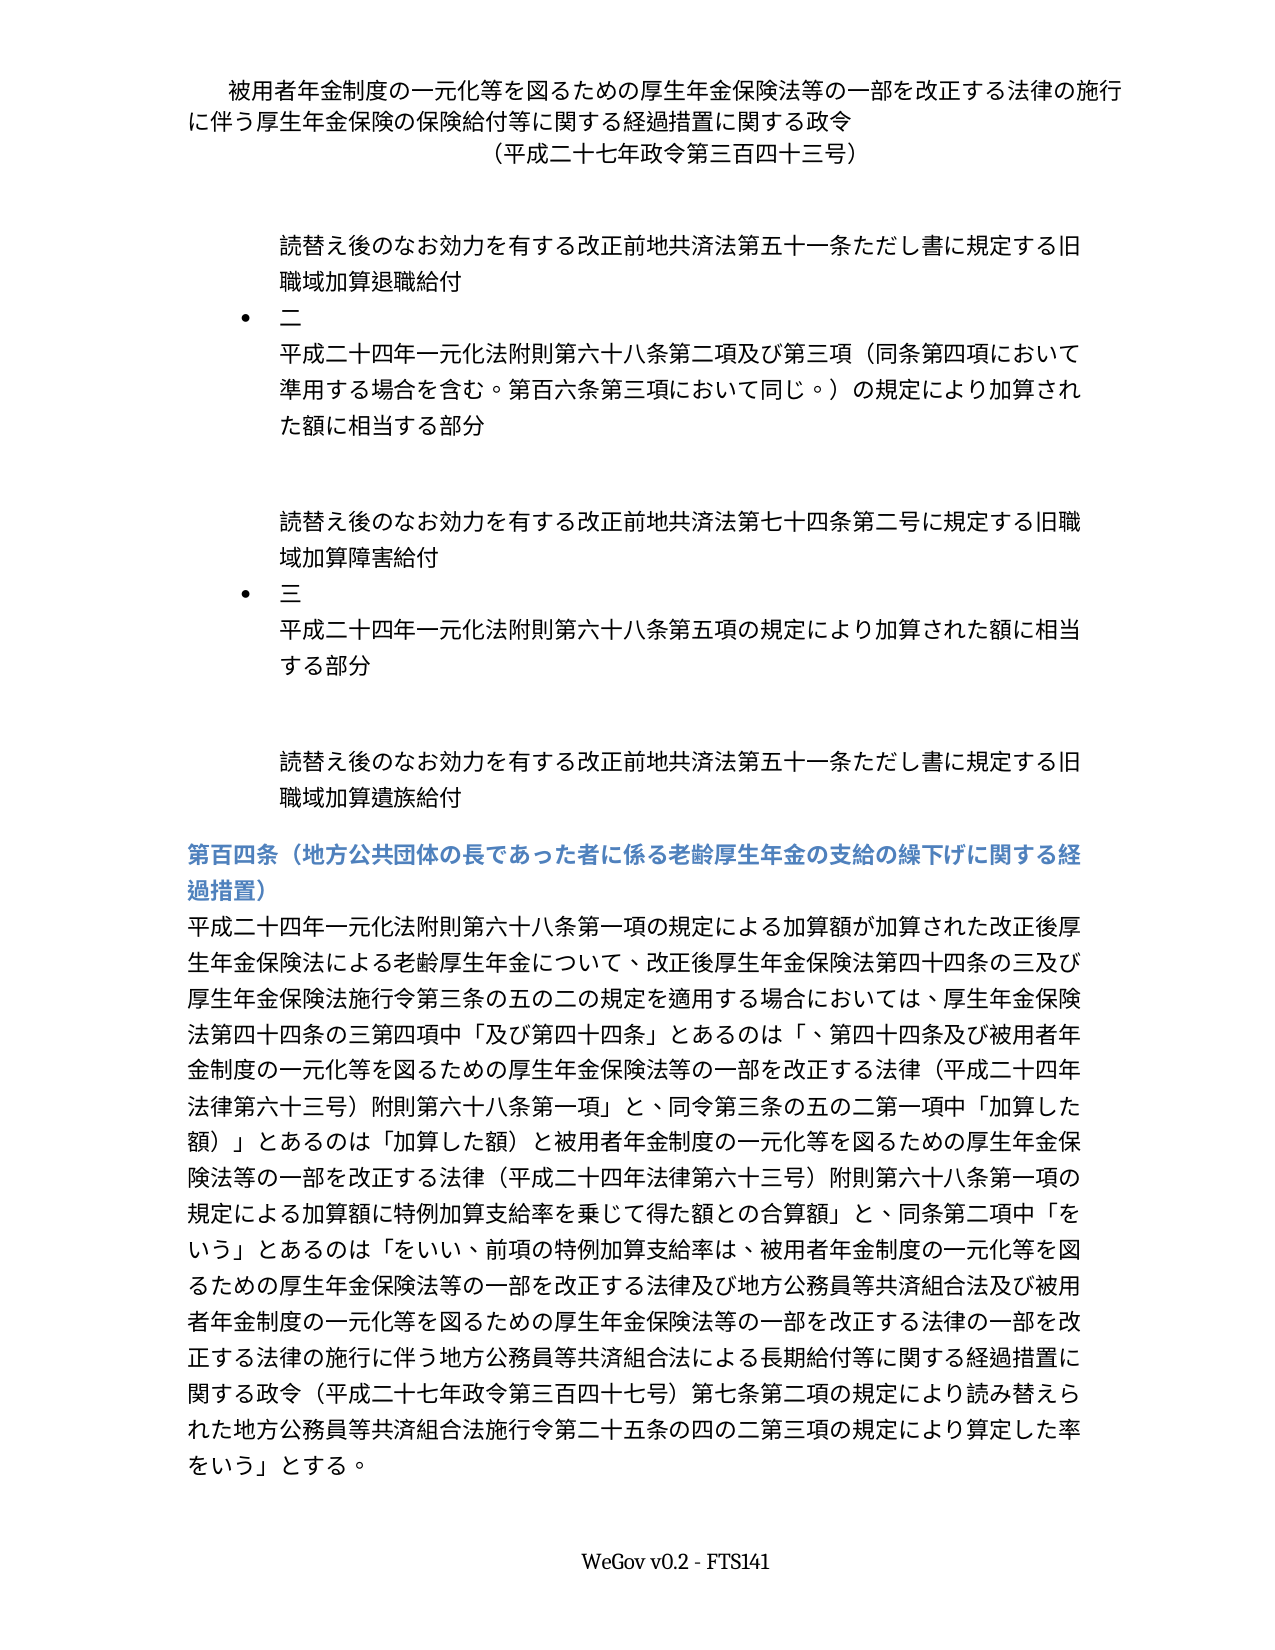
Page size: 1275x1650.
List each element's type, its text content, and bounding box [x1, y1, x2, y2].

text 平成二十四年一元化法附則第六十八条第一項の規定による加算額が加算された改正後厚生年金保険法による老齢厚生年金について、改正後厚生年金保険法第四十四条の三及び厚生年金保険法施行令第三条の五の二の規定を適用する場合においては、厚生年金保険法第四十四条の三第四項中「及び第四十四条」とあるのは「、第四十四条及び被用者年金制度の一元化等を図るための厚生年金保険法等の一部を改正する法律（平成二十四年法律第六十三号）附則第六十八条第一項」と、同令第三条の五の二第一項中「加算した額）」とあるのは「加算した額）と被用者年金制度の一元化等を図るための厚生年金保険法等の一部を改正する法律（平成二十四年法律第六十三号）附則第六十八条第一項の規定による加算額に特例加算支給率を乗じて得た額との合算額」と、同条第二項中「をいう」とあるのは「をいい、前項の特例加算支給率は、被用者年金制度の一元化等を図るための厚生年金保険法等の一部を改正する法律及び地方公務員等共済組合法及び被用者年金制度の一元化等を図るための厚生年金保険法等の一部を改正する法律の一部を改正する法律の施行に伴う地方公務員等共済組合法による長期給付等に関する経過措置に関する政令（平成二十七年政令第三百四十七号）第七条第二項の規定により読み替えられた地方公務員等共済組合法施行令第二十五条の四の二第三項の規定により算定した率をいう」とする。 [187, 911, 1087, 1481]
list 一 平成二十四年一元化法附則第六十八条第一項及び第六項の規定により加算された額に相当する部分 読替え後のなお効力を有する改正前地共済法第五十一条ただし書に規定する旧職域加算退職給付 [242, 169, 1087, 297]
list 二 平成二十四年一元化法附則第六十八条第二項及び第三項（同条第四項において準用する場合を含む。第百六条第三項において同じ。）の規定により加算された額に相当する部分 読替え後のなお効力を有する改正前地共済法第七十四条第二号に規定する旧職域加算障害給付 [242, 302, 1087, 573]
list 三 平成二十四年一元化法附則第六十八条第五項の規定により加算された額に相当する部分 読替え後のなお効力を有する改正前地共済法第五十一条ただし書に規定する旧職域加算遺族給付 [242, 578, 1087, 813]
subtitle 第百四条（地方公共団体の長であった者に係る老齢厚生年金の支給の繰下げに関する経過措置） [187, 839, 1087, 906]
